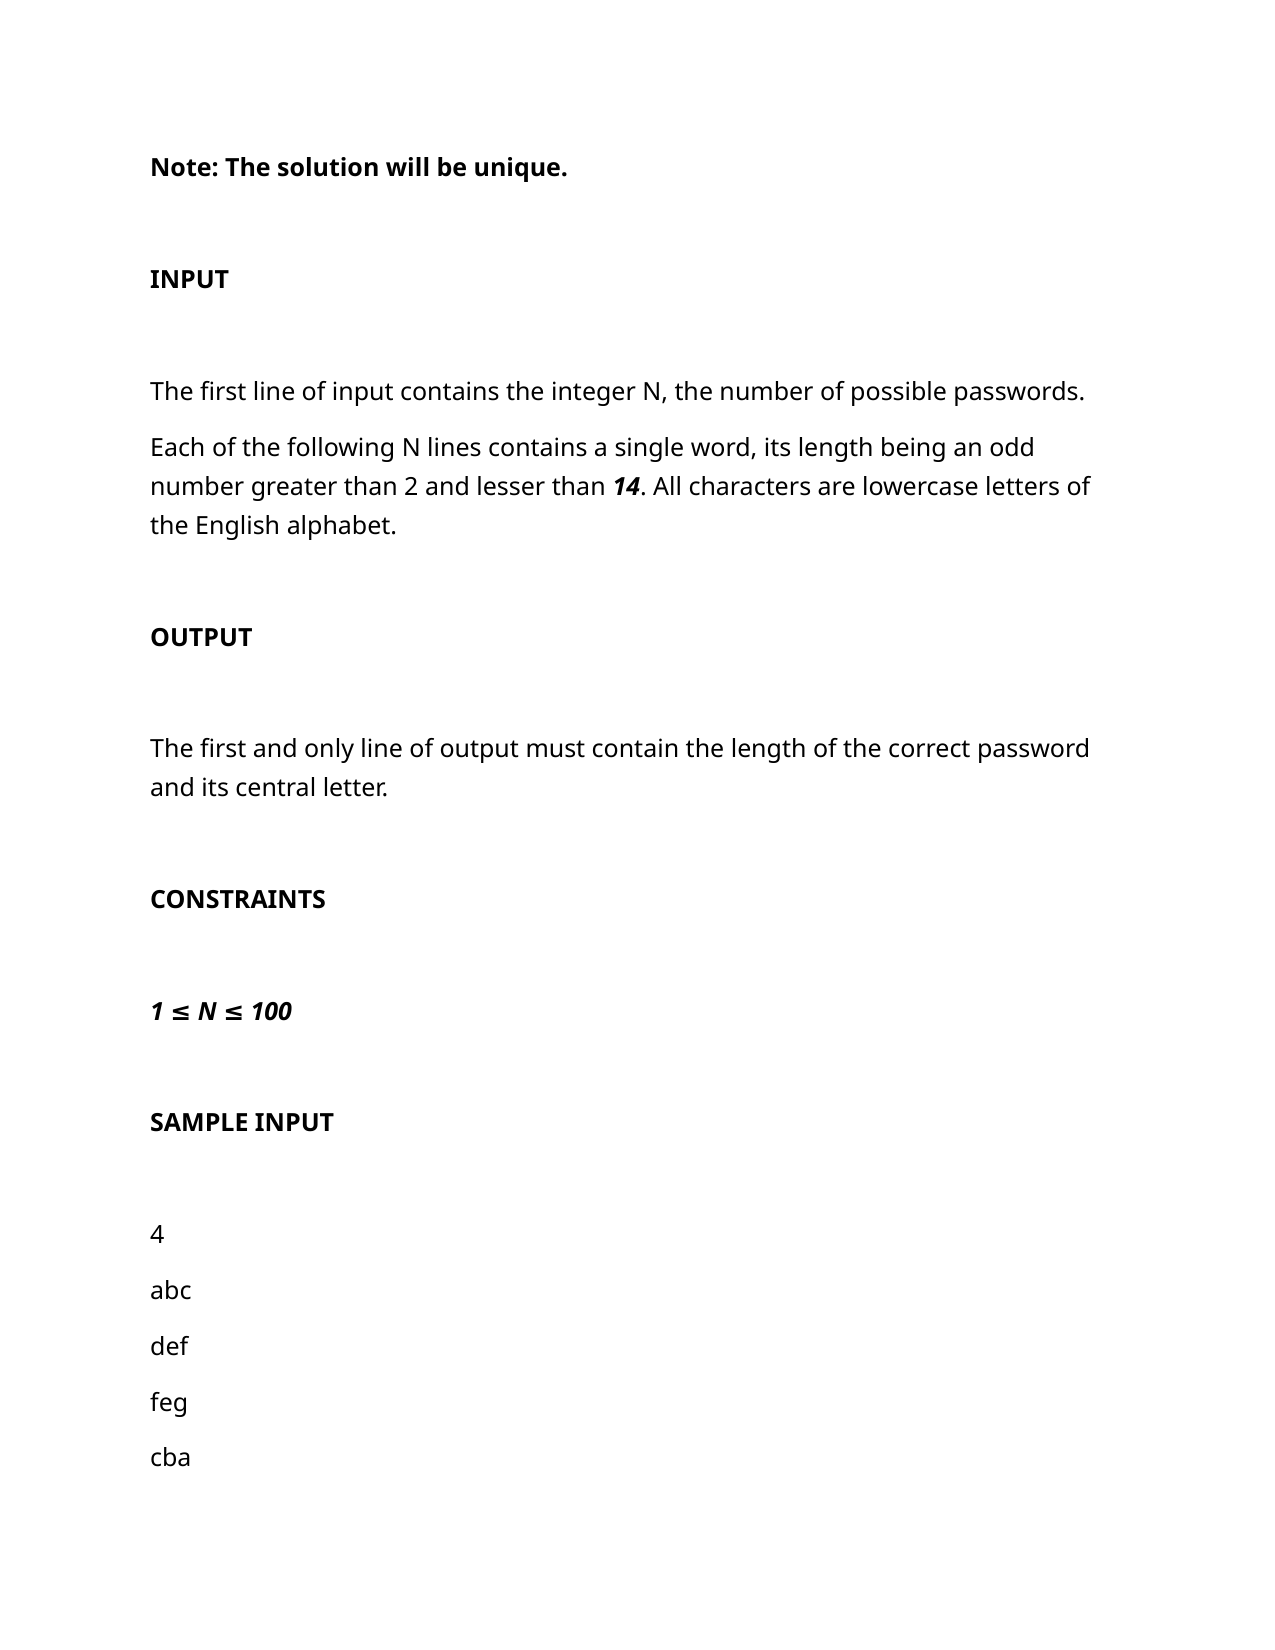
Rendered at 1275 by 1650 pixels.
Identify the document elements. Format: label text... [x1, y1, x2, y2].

text The first and only line of output must contain the length of the correct password and its central letter. [150, 731, 1125, 804]
text CONSTRAINTS [150, 882, 1125, 916]
text OUTPUT [150, 619, 1125, 653]
text 1 ≤ N ≤ 100 [150, 993, 1125, 1027]
text feg [150, 1384, 1125, 1418]
text def [150, 1328, 1125, 1362]
text 4 [150, 1217, 1125, 1251]
text Each of the following N lines contains a single word, its length being an odd number greater than 2 and lesser than 14. All characters are lowercase letters of the English alphabet. [150, 429, 1125, 542]
text cba [150, 1440, 1125, 1474]
text Note: The solution will be unique. [150, 150, 1125, 184]
text abc [150, 1272, 1125, 1307]
text INPUT [150, 262, 1125, 296]
text SAMPLE INPUT [150, 1105, 1125, 1139]
text The first line of input contains the integer N, the number of possible passwords. [150, 373, 1125, 407]
